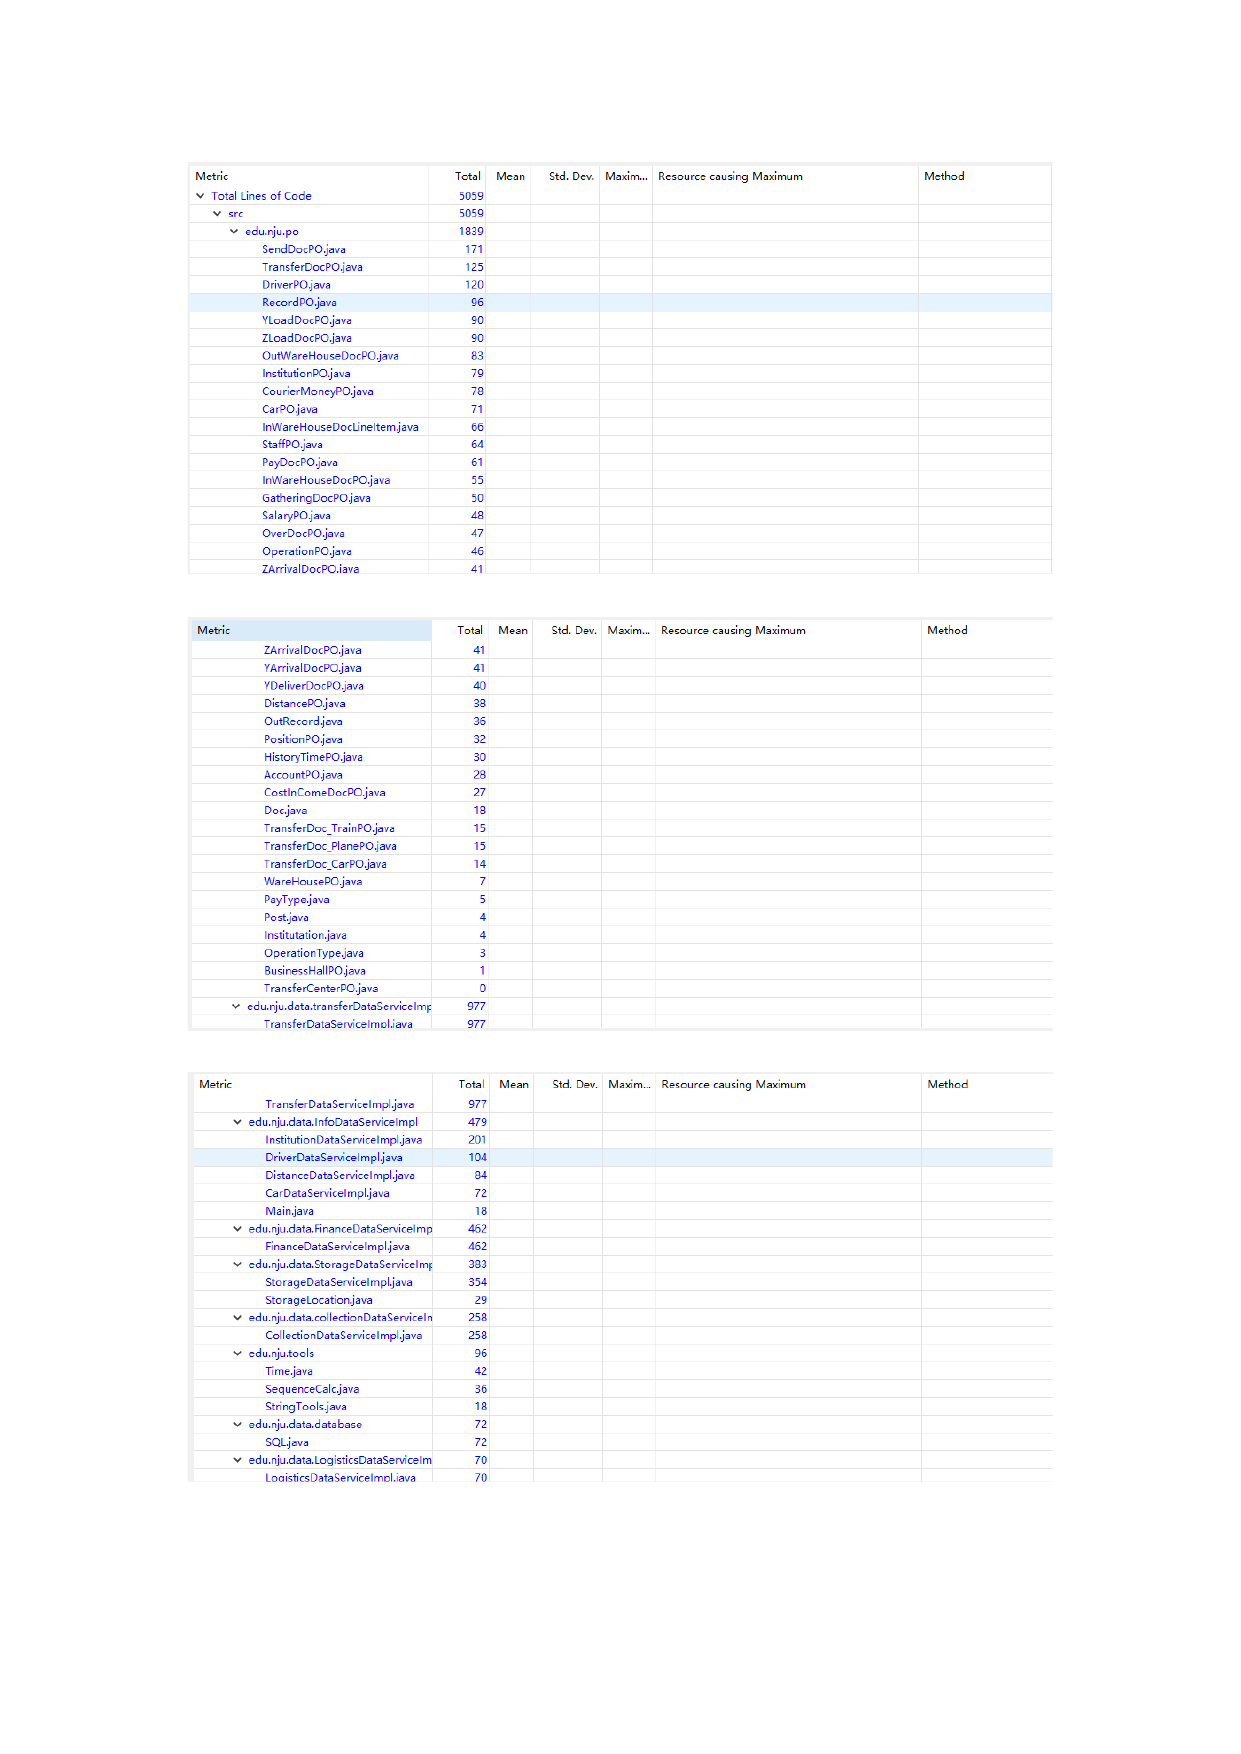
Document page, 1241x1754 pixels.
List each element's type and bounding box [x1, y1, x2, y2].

picture [187, 1072, 1053, 1482]
picture [187, 617, 1053, 1031]
picture [187, 162, 1053, 574]
